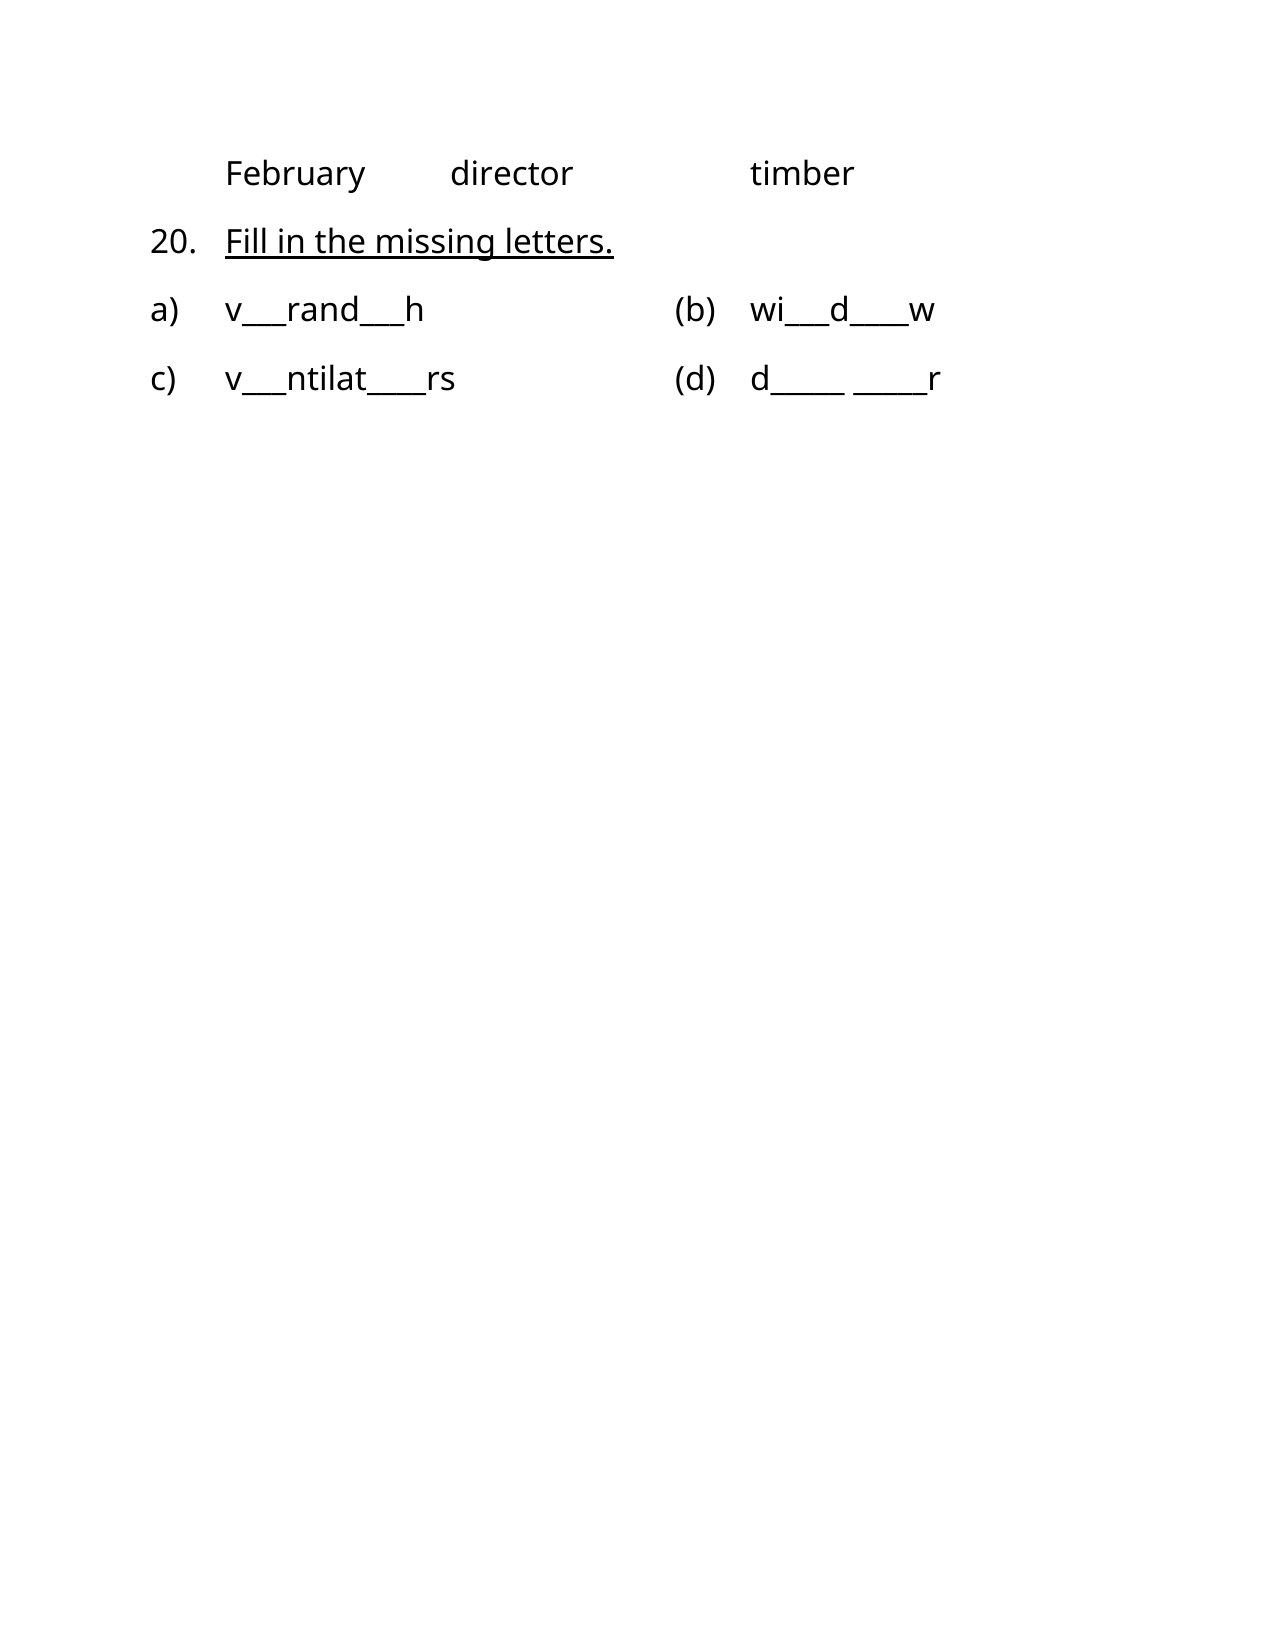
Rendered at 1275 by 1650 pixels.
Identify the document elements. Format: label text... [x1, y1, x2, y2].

text 20. Fill in the missing letters. [150, 218, 1125, 263]
text February director timber [150, 150, 1125, 195]
text c) v___ntilat____rs (d) d_____ _____r [150, 354, 1125, 400]
text a) v___rand___h (b) wi___d____w [150, 286, 1125, 332]
